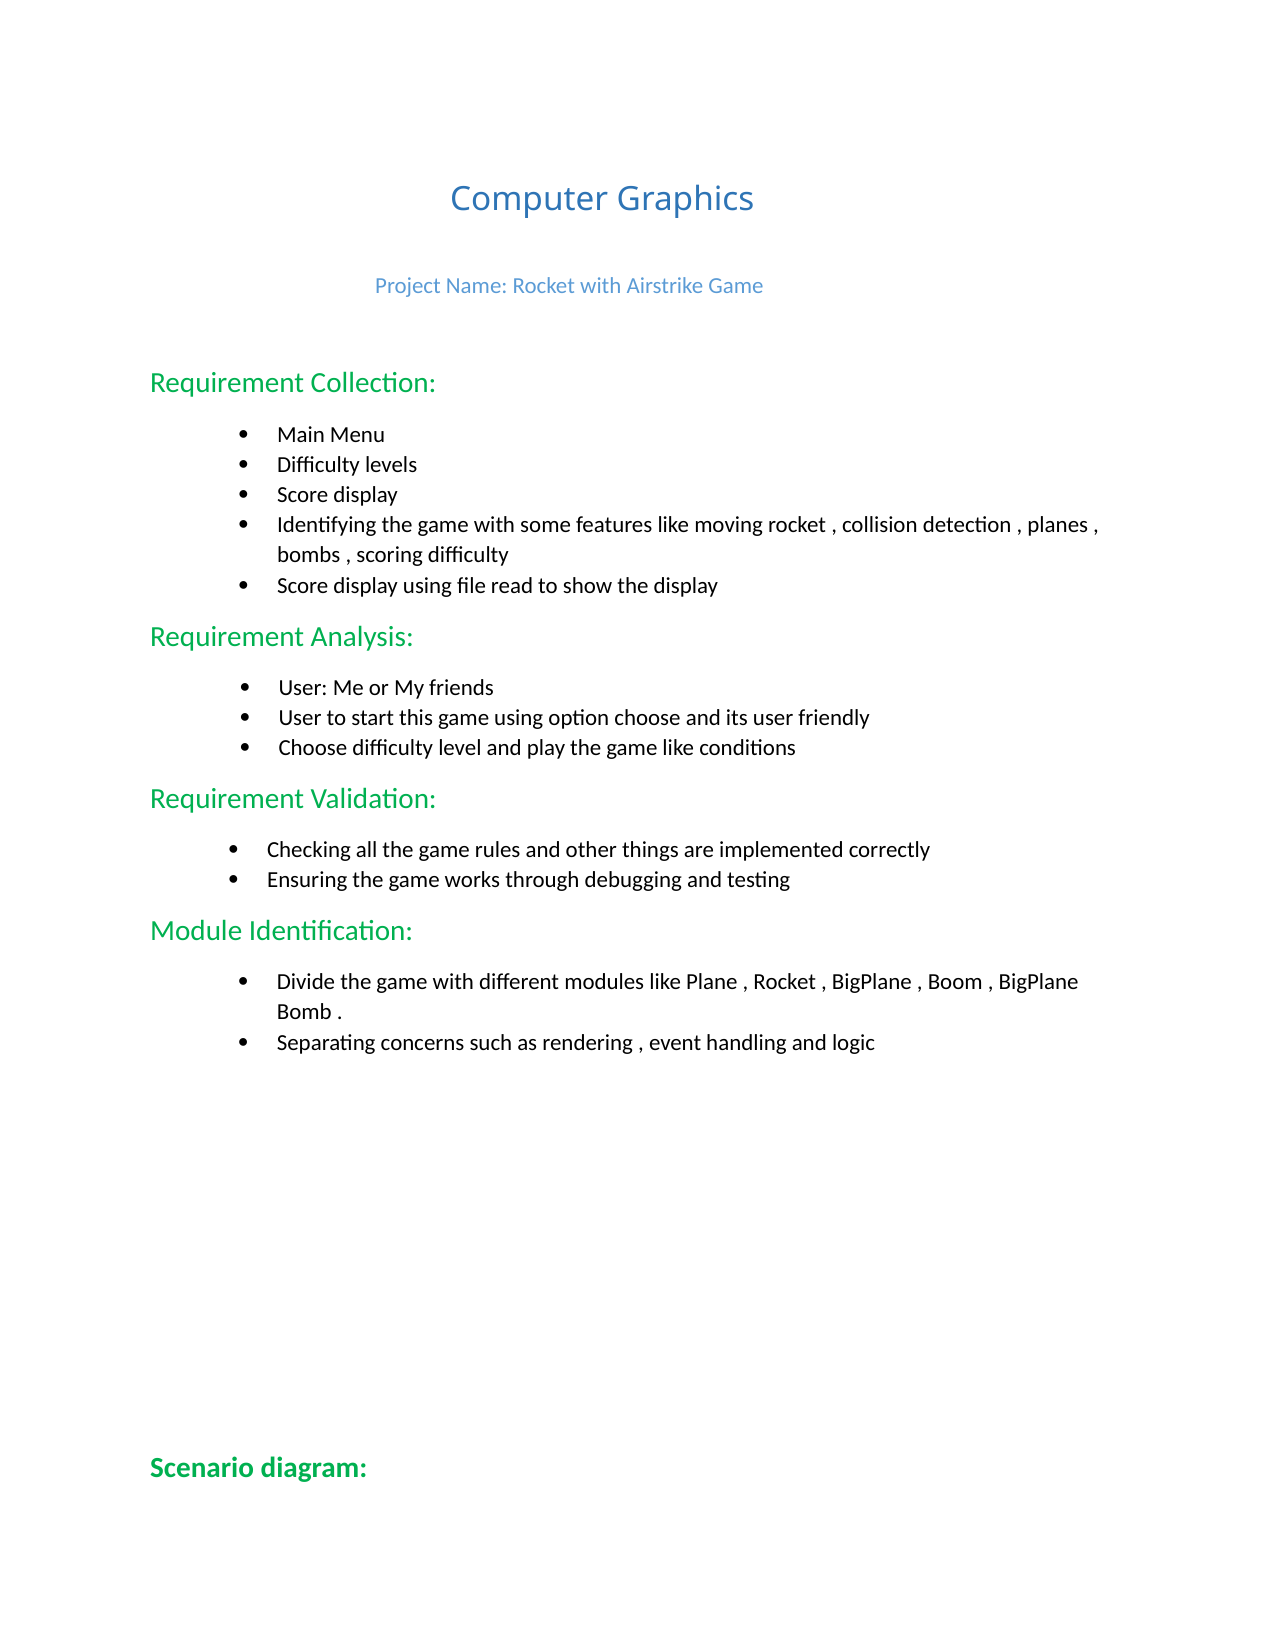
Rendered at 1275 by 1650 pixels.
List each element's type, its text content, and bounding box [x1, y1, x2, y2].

list Main Menu [239, 420, 1125, 448]
list User to start this game using option choose and its user friendly [241, 703, 1125, 731]
text Scenario diagram: [150, 1449, 1125, 1485]
list Score display using file read to show the display [239, 571, 1125, 599]
text Requirement Validation: [150, 780, 1125, 816]
list Score display [239, 480, 1125, 508]
list Identifying the game with some features like moving rocket , collision detection , planes , bombs , scoring difficulty [239, 510, 1125, 568]
list Separating concerns such as rendering , event handling and logic [239, 1028, 1125, 1056]
subtitle Computer Graphics [450, 175, 1125, 220]
text Project Name: Rocket with Airstrike Game [375, 271, 1125, 299]
text Requirement Collection: [150, 364, 1125, 400]
list Checking all the game rules and other things are implemented correctly [229, 835, 1125, 863]
list Difficulty levels [239, 450, 1125, 478]
list Ensuring the game works through debugging and testing [229, 865, 1125, 893]
text Requirement Analysis: [150, 618, 1125, 653]
list User: Me or My friends [241, 673, 1125, 701]
text Module Identification: [150, 912, 1125, 948]
list Divide the game with different modules like Plane , Rocket , BigPlane , Boom , BigPlane Bomb . [239, 967, 1125, 1026]
list Choose difficulty level and play the game like conditions [241, 733, 1125, 761]
